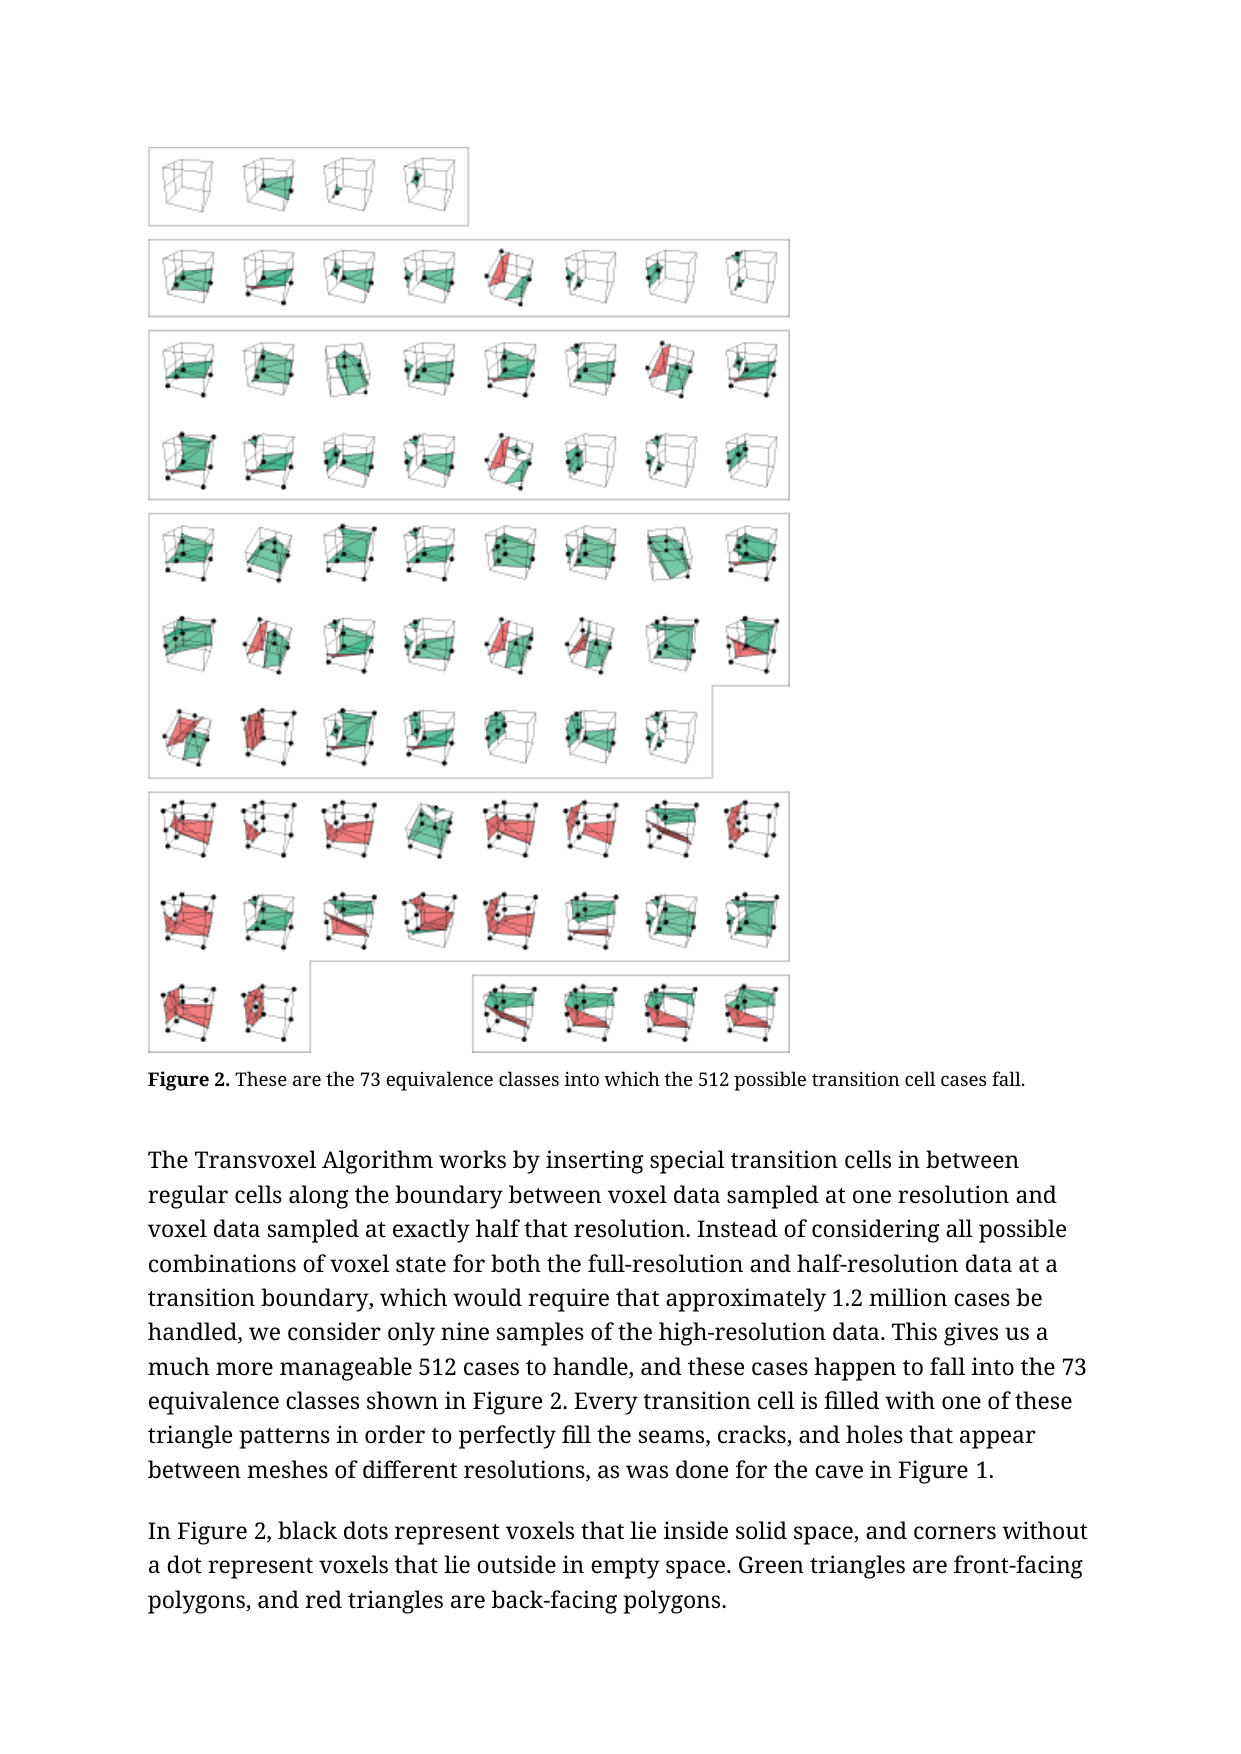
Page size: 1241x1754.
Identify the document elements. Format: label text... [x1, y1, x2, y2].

picture [147, 147, 790, 1053]
text In Figure 2, black dots represent voxels that lie inside solid space, and corners without a dot represent voxels that lie outside in empty space. Green triangles are front-facing polygons, and red triangles are back-facing polygons. [148, 1512, 1093, 1615]
text Figure 2. These are the 73 equivalence classes into which the 512 possible transition cell cases fall. [148, 1065, 1093, 1091]
text The Transvoxel Algorithm works by inserting special transition cells in between regular cells along the boundary between voxel data sampled at one resolution and voxel data sampled at exactly half that resolution. Instead of considering all possible combinations of voxel state for both the full-resolution and half-resolution data at a transition boundary, which would require that approximately 1.2 million cases be handled, we consider only nine samples of the high-resolution data. This gives us a much more manageable 512 cases to handle, and these cases happen to fall into the 73 equivalence classes shown in Figure 2. Every transition cell is filled with one of these triangle patterns in order to perfectly fill the seams, cracks, and holes that appear between meshes of different resolutions, as was done for the cave in Figure 1. [148, 1141, 1093, 1485]
